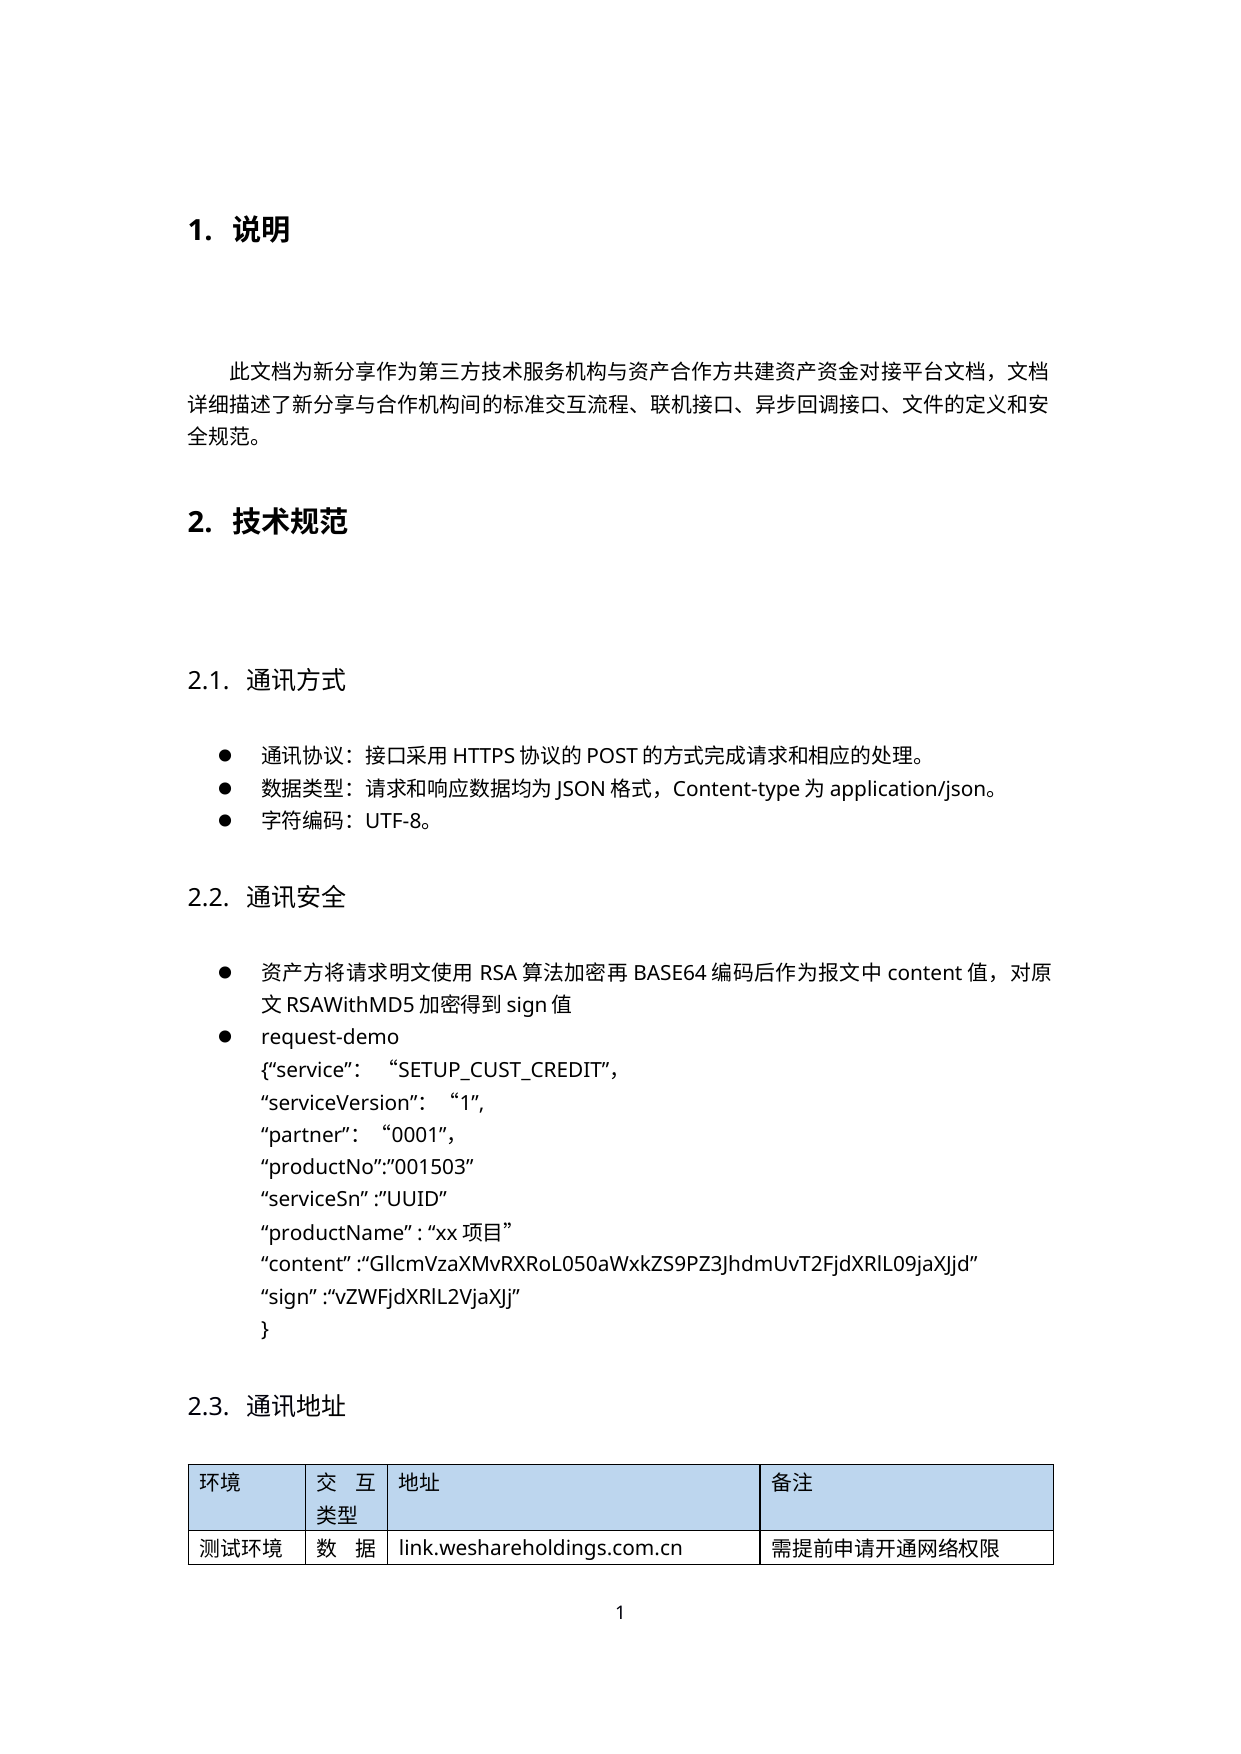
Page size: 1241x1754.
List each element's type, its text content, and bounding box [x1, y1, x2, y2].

table_cell 测试环境 [189, 1531, 305, 1564]
text } [261, 1312, 1053, 1345]
table_header 环境 [189, 1465, 305, 1530]
subtitle 通讯安全 [187, 863, 1053, 928]
text “serviceSn” :”UUID” [261, 1182, 1053, 1215]
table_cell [388, 1531, 759, 1564]
list 数据类型：请求和响应数据均为JSON格式，Content-type为application/json。 [217, 771, 1053, 803]
text “productName” : “xx项目” [261, 1215, 1053, 1247]
table_cell 需提前申请开通网络权限 [761, 1531, 1053, 1564]
table_header 备注 [761, 1465, 1053, 1530]
subtitle 说明 [187, 195, 1053, 260]
list request-demo [217, 1020, 1053, 1052]
text “sign” :“vZWFjdXRlL2VjaXJj” [261, 1280, 1053, 1312]
subtitle 通讯地址 [187, 1372, 1053, 1437]
table_header 地址 [388, 1465, 759, 1530]
list 通讯协议：接口采用HTTPS协议的POST的方式完成请求和相应的处理。 [217, 738, 1053, 771]
subtitle 通讯方式 [187, 646, 1053, 711]
text “content” :“GllcmVzaXMvRXRoL050aWxkZS9PZ3JhdmUvT2FjdXRlL09jaXJjd” [261, 1247, 1053, 1280]
text “productNo”:”001503” [261, 1150, 1053, 1182]
subtitle 技术规范 [187, 487, 1053, 552]
text 此文档为新分享作为第三方技术服务机构与资产合作方共建资产资金对接平台文档，文档详细描述了新分享与合作机构间的标准交互流程、联机接口、异步回调接口、文件的定义和安全规范。 [187, 354, 1053, 452]
list 资产方将请求明文使用RSA算法加密再BASE64编码后作为报文中content值，对原文RSAWithMD5加密得到sign值 [217, 955, 1053, 1020]
text {“service”： “SETUP_CUST_CREDIT”， [261, 1052, 1053, 1085]
table_cell 数据接口 [306, 1531, 387, 1564]
text “serviceVersion”：“1”, [261, 1085, 1053, 1117]
table_header 交互类型 [306, 1465, 387, 1530]
text “partner”：“0001”， [261, 1117, 1053, 1150]
list 字符编码：UTF-8。 [217, 803, 1053, 836]
